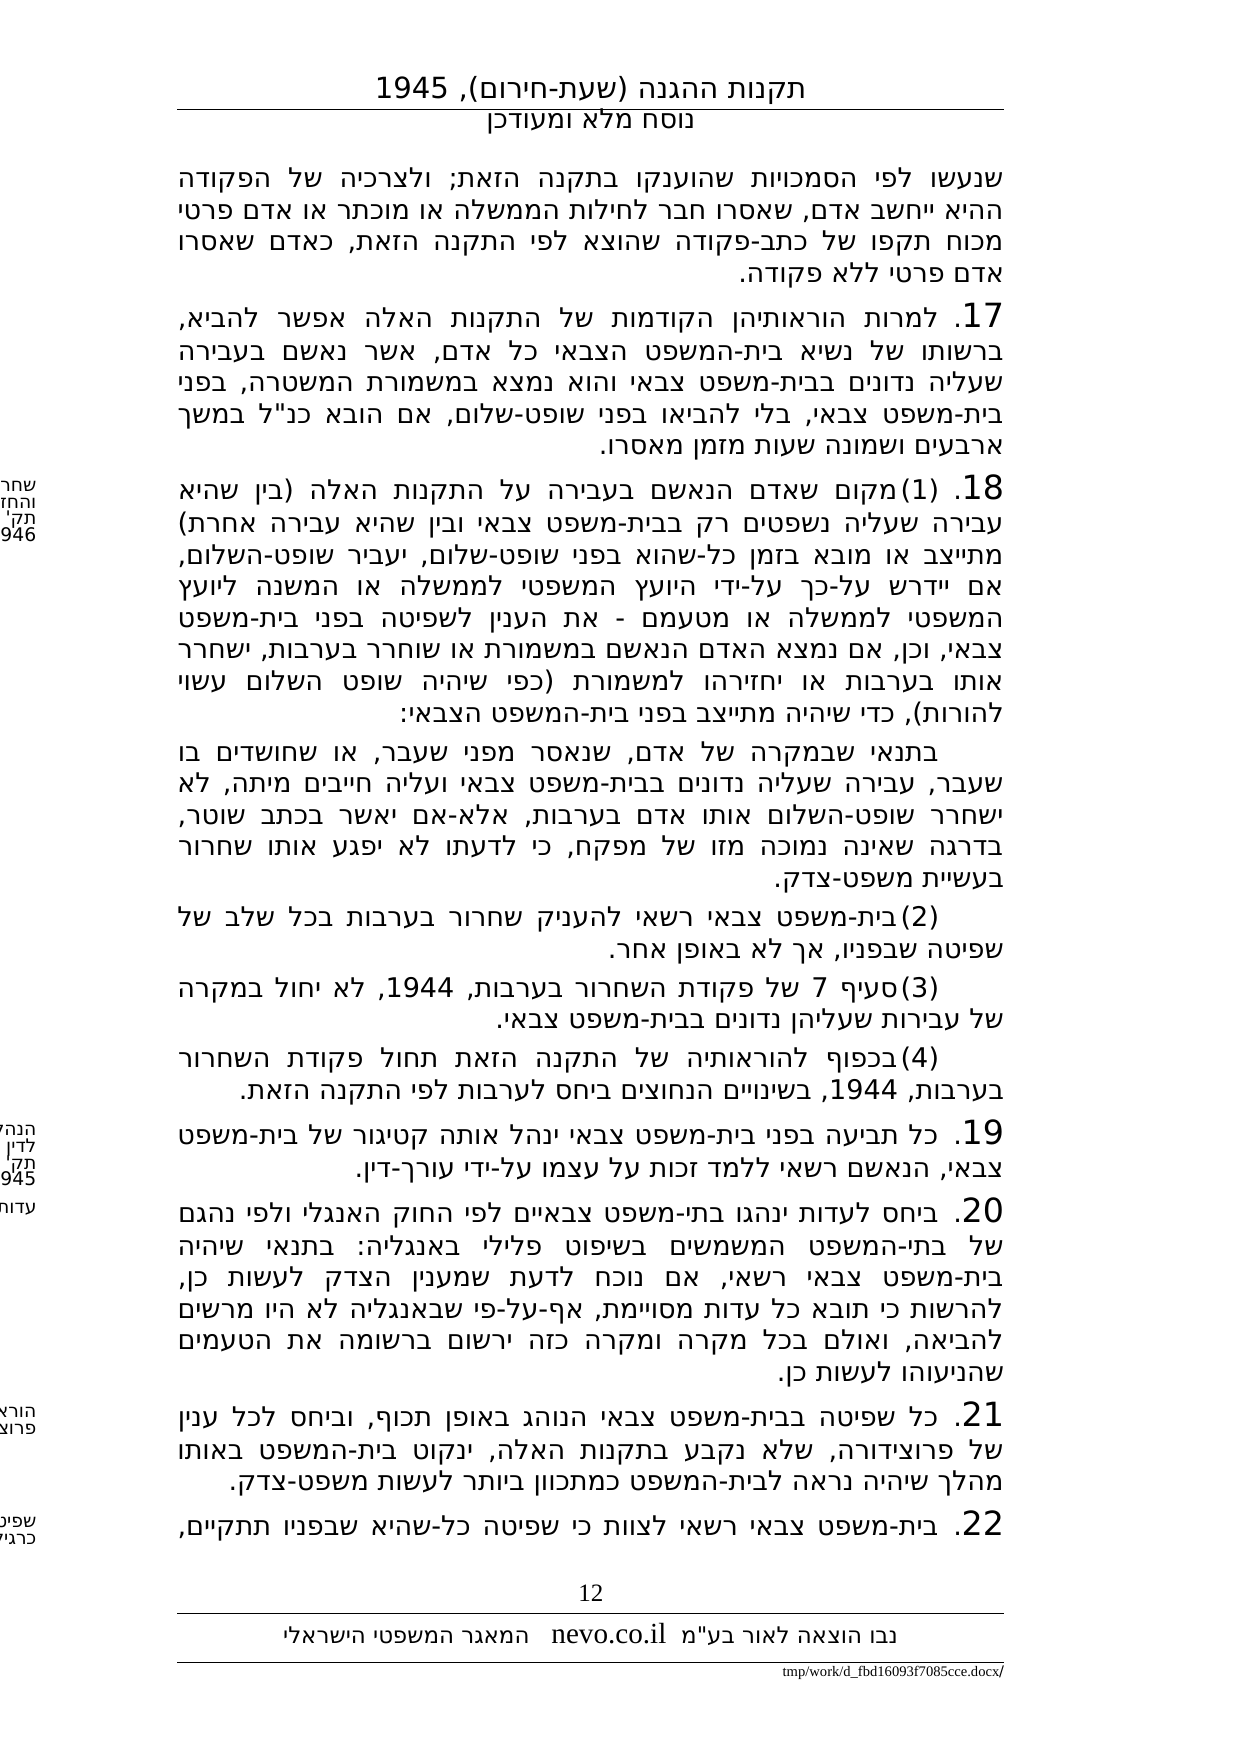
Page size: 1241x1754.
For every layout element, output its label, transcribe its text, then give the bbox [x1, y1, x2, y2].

text (2) בית-משפט צבאי רשאי להעניק שחרור בערבות בכל שלב של שפיטה שבפניו, אך לא באופן אחר. [177, 901, 1004, 964]
text 17. למרות הוראותיהן הקודמות של התקנות האלה אפשר להביא, ברשותו של נשיא בית-המשפט הצבאי כל אדם, אשר נאשם בעבירה שעליה נדונים בבית-משפט צבאי והוא נמצא במשמורת המשטרה, בפני בית-משפט צבאי, בלי להביאו בפני שופט-שלום, אם הובא כנ"ל במשך ארבעים ושמונה שעות מזמן מאסרו. [177, 296, 1004, 461]
text 18. (1) מקום שאדם הנאשם בעבירה על התקנות האלה (בין שהיא עבירה שעליה נשפטים רק בבית-משפט צבאי ובין שהיא עבירה אחרת) מתייצב או מובא בזמן כל-שהוא בפני שופט-שלום, יעביר שופט-השלום, אם יידרש על-כך על-ידי היועץ המשפטי לממשלה או המשנה ליועץ המשפטי לממשלה או מטעמם - את הענין לשפיטה בפני בית-משפט צבאי, וכן, אם נמצא האדם הנאשם במשמורת או שוחרר בערבות, ישחרר אותו בערבות או יחזירהו למשמורת (כפי שיהיה שופט השלום עשוי להורות), כדי שיהיה מתייצב בפני בית-המשפט הצבאי: [177, 469, 1004, 728]
text בתנאי שבמקרה של אדם, שנאסר מפני שעבר, או שחושדים בו שעבר, עבירה שעליה נדונים בבית-משפט צבאי ועליה חייבים מיתה, לא ישחרר שופט-השלום אותו אדם בערבות, אלא-אם יאשר בכתב שוטר, בדרגה שאינה נמוכה מזו של מפקח, כי לדעתו לא יפגע אותו שחרור בעשיית משפט-צדק. [177, 736, 1004, 894]
text (4) בכפוף להוראותיה של התקנה הזאת תחול פקודת השחרור בערבות, 1944, בשינויים הנחוצים ביחס לערבות לפי התקנה הזאת. [177, 1043, 1004, 1106]
text 20. ביחס לעדות ינהגו בתי-משפט צבאיים לפי החוק האנגלי ולפי נהגם של בתי-המשפט המשמשים בשיפוט פלילי באנגליה: בתנאי שיהיה בית-משפט צבאי רשאי, אם נוכח לדעת שמענין הצדק לעשות כן, להרשות כי תובא כל עדות מסויימת, אף-על-פי שבאנגליה לא היו מרשים להביאה, ואולם בכל מקרה ומקרה כזה ירשום ברשומה את הטעמים שהניעוהו לעשות כן. [177, 1191, 1004, 1388]
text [177, 162, 1004, 289]
text 19. כל תביעה בפני בית-משפט צבאי ינהל אותה קטיגור של בית-משפט צבאי, הנאשם רשאי ללמד זכות על עצמו על-ידי עורך-דין. [177, 1113, 1004, 1184]
text 21. כל שפיטה בבית-משפט צבאי הנוהג באופן תכוף, וביחס לכל ענין של פרוצידורה, שלא נקבע בתקנות האלה, ינקוט בית-המשפט באותו מהלך שיהיה נראה לבית-המשפט כמתכוון ביותר לעשות משפט-צדק. [177, 1395, 1004, 1497]
text (3) סעיף 7 של פקודת השחרור בערבות, 1944, לא יחול במקרה של עבירות שעליהן נדונים בבית-משפט צבאי. [177, 972, 1004, 1035]
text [177, 1505, 1004, 1544]
